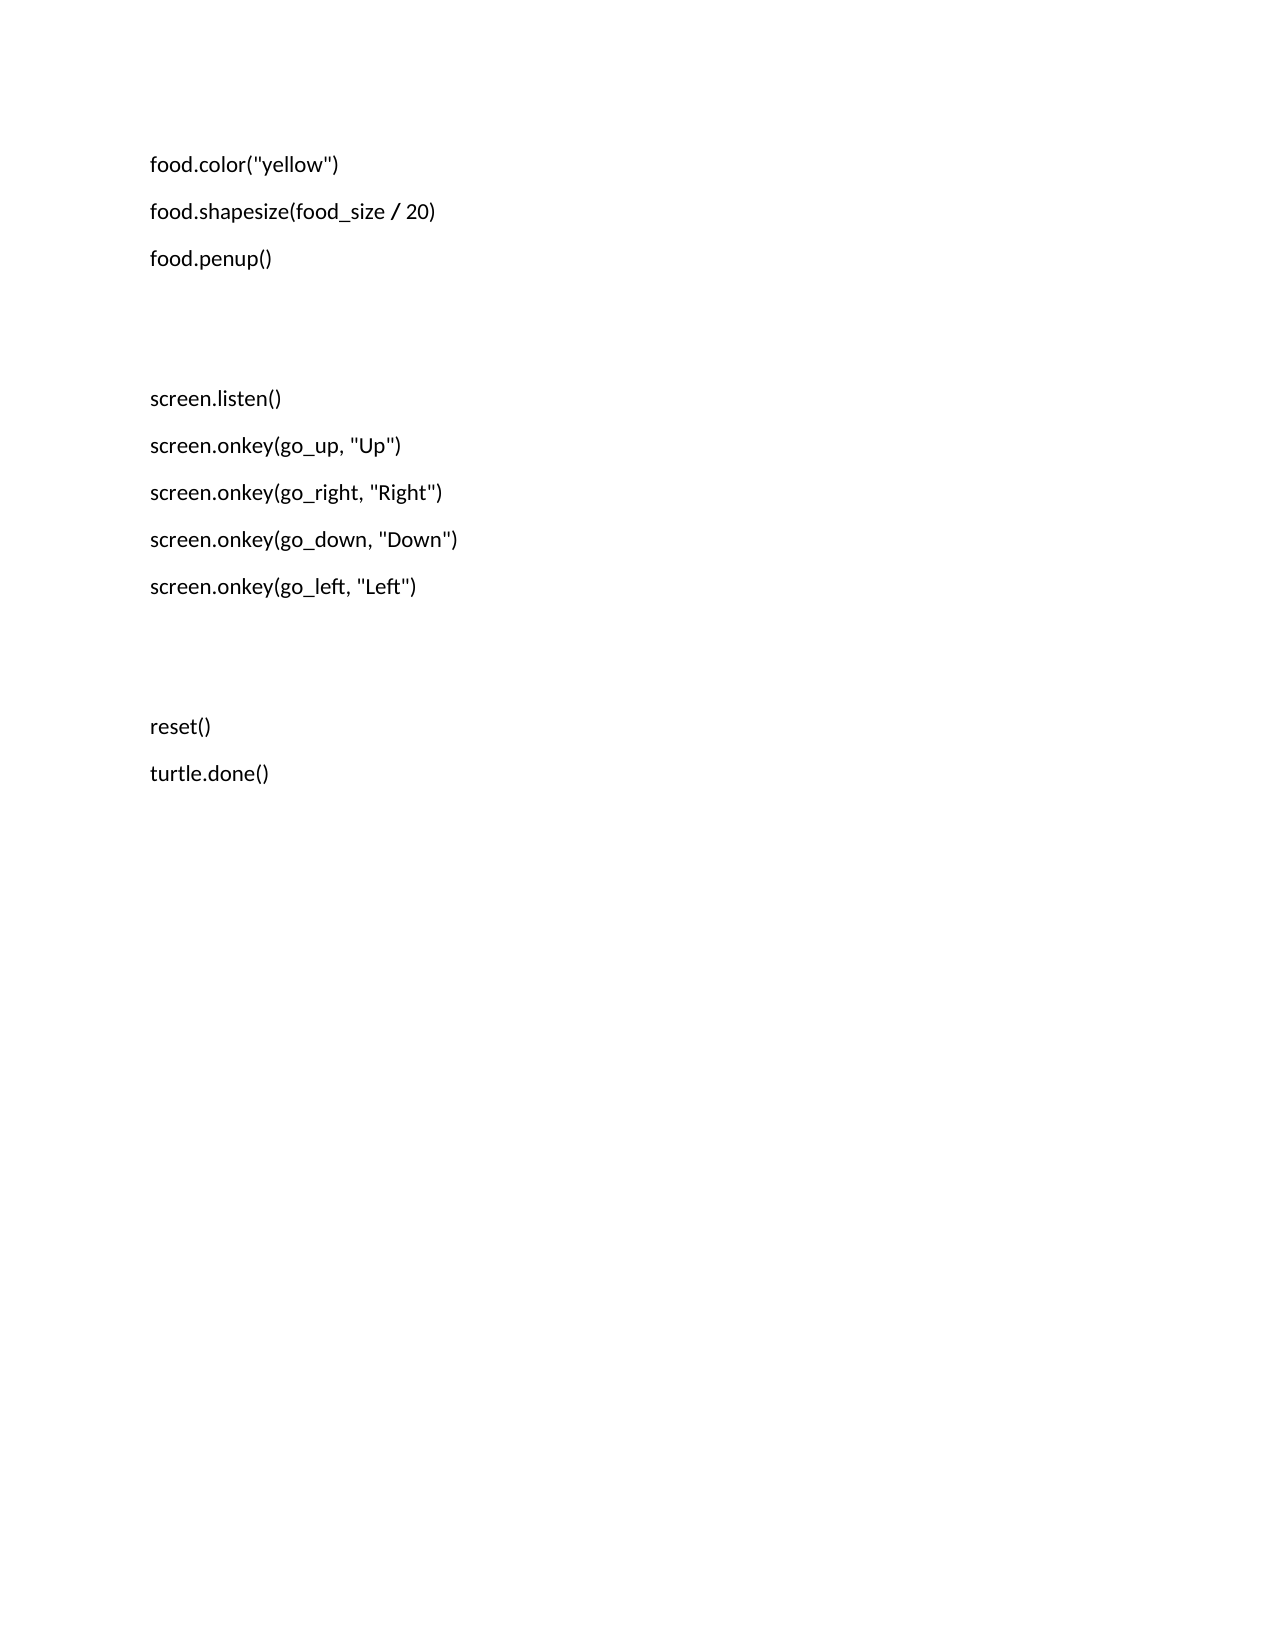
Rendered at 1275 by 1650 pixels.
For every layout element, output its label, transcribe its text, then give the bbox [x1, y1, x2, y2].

text screen.onkey(go_left, "Left") [150, 572, 1125, 600]
text food.color("yellow") [150, 150, 1125, 178]
text food.shapesize(food_size / 20) [150, 197, 1125, 225]
text screen.onkey(go_up, "Up") [150, 431, 1125, 459]
text reset() [150, 712, 1125, 741]
text screen.onkey(go_right, "Right") [150, 478, 1125, 506]
text screen.listen() [150, 384, 1125, 412]
text turtle.done() [150, 759, 1125, 787]
text screen.onkey(go_down, "Down") [150, 525, 1125, 553]
text food.penup() [150, 244, 1125, 272]
